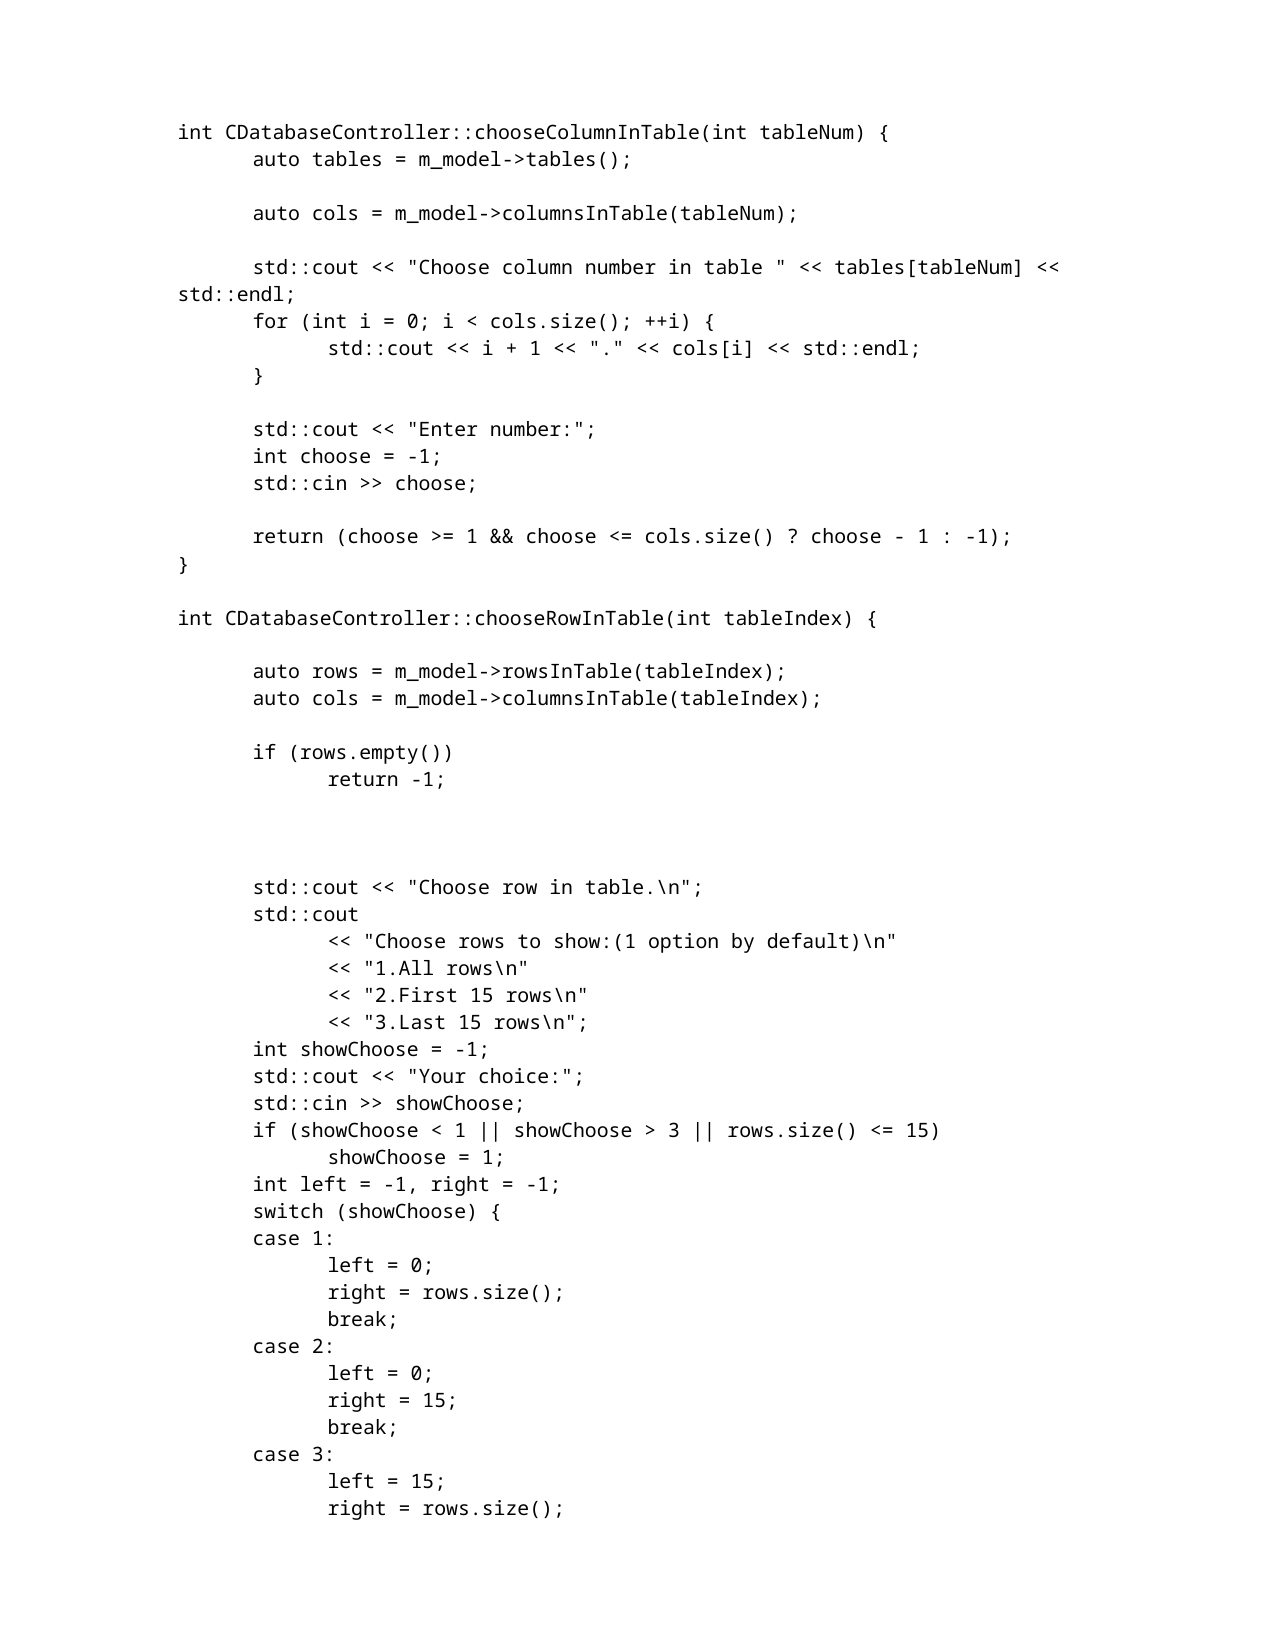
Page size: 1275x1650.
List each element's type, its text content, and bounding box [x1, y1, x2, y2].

text showChoose = 1; [177, 1143, 1186, 1170]
text std::cout << i + 1 << "." << cols[i] << std::endl; [177, 334, 1186, 361]
text case 3: [177, 1440, 1186, 1467]
text std::cin >> choose; [177, 469, 1186, 496]
text } [177, 550, 1186, 577]
text switch (showChoose) { [177, 1197, 1186, 1224]
text auto rows = m_model->rowsInTable(tableIndex); [177, 658, 1186, 685]
text case 1: [177, 1224, 1186, 1251]
text left = 0; [177, 1251, 1186, 1278]
text break; [177, 1305, 1186, 1332]
text if (showChoose < 1 || showChoose > 3 || rows.size() <= 15) [177, 1116, 1186, 1143]
text std::cout << "Choose column number in table " << tables[tableNum] << std::endl; [177, 253, 1186, 307]
text << "1.All rows\n" [177, 954, 1186, 981]
text std::cout << "Your choice:"; [177, 1062, 1186, 1089]
text left = 0; [177, 1359, 1186, 1386]
text right = rows.size(); [177, 1278, 1186, 1305]
text return -1; [177, 766, 1186, 793]
text << "2.First 15 rows\n" [177, 981, 1186, 1008]
text auto tables = m_model->tables(); [177, 145, 1186, 172]
text right = 15; [177, 1386, 1186, 1413]
text << "Choose rows to show:(1 option by default)\n" [177, 927, 1186, 954]
text std::cout [177, 901, 1186, 927]
text int CDatabaseController::chooseRowInTable(int tableIndex) { [177, 604, 1186, 631]
text } [177, 361, 1186, 388]
text int CDatabaseController::chooseColumnInTable(int tableNum) { [177, 118, 1186, 145]
text auto cols = m_model->columnsInTable(tableNum); [177, 199, 1186, 226]
text << "3.Last 15 rows\n"; [177, 1008, 1186, 1035]
text int showChoose = -1; [177, 1035, 1186, 1062]
text int left = -1, right = -1; [177, 1170, 1186, 1197]
text case 2: [177, 1332, 1186, 1359]
text left = 15; [177, 1467, 1186, 1494]
text for (int i = 0; i < cols.size(); ++i) { [177, 307, 1186, 334]
text std::cout << "Enter number:"; [177, 415, 1186, 442]
text break; [177, 1413, 1186, 1440]
text auto cols = m_model->columnsInTable(tableIndex); [177, 685, 1186, 712]
text int choose = -1; [177, 442, 1186, 469]
text std::cin >> showChoose; [177, 1089, 1186, 1116]
text if (rows.empty()) [177, 739, 1186, 766]
text right = rows.size(); [177, 1494, 1186, 1521]
text return (choose >= 1 && choose <= cols.size() ? choose - 1 : -1); [177, 523, 1186, 550]
text std::cout << "Choose row in table.\n"; [177, 873, 1186, 901]
